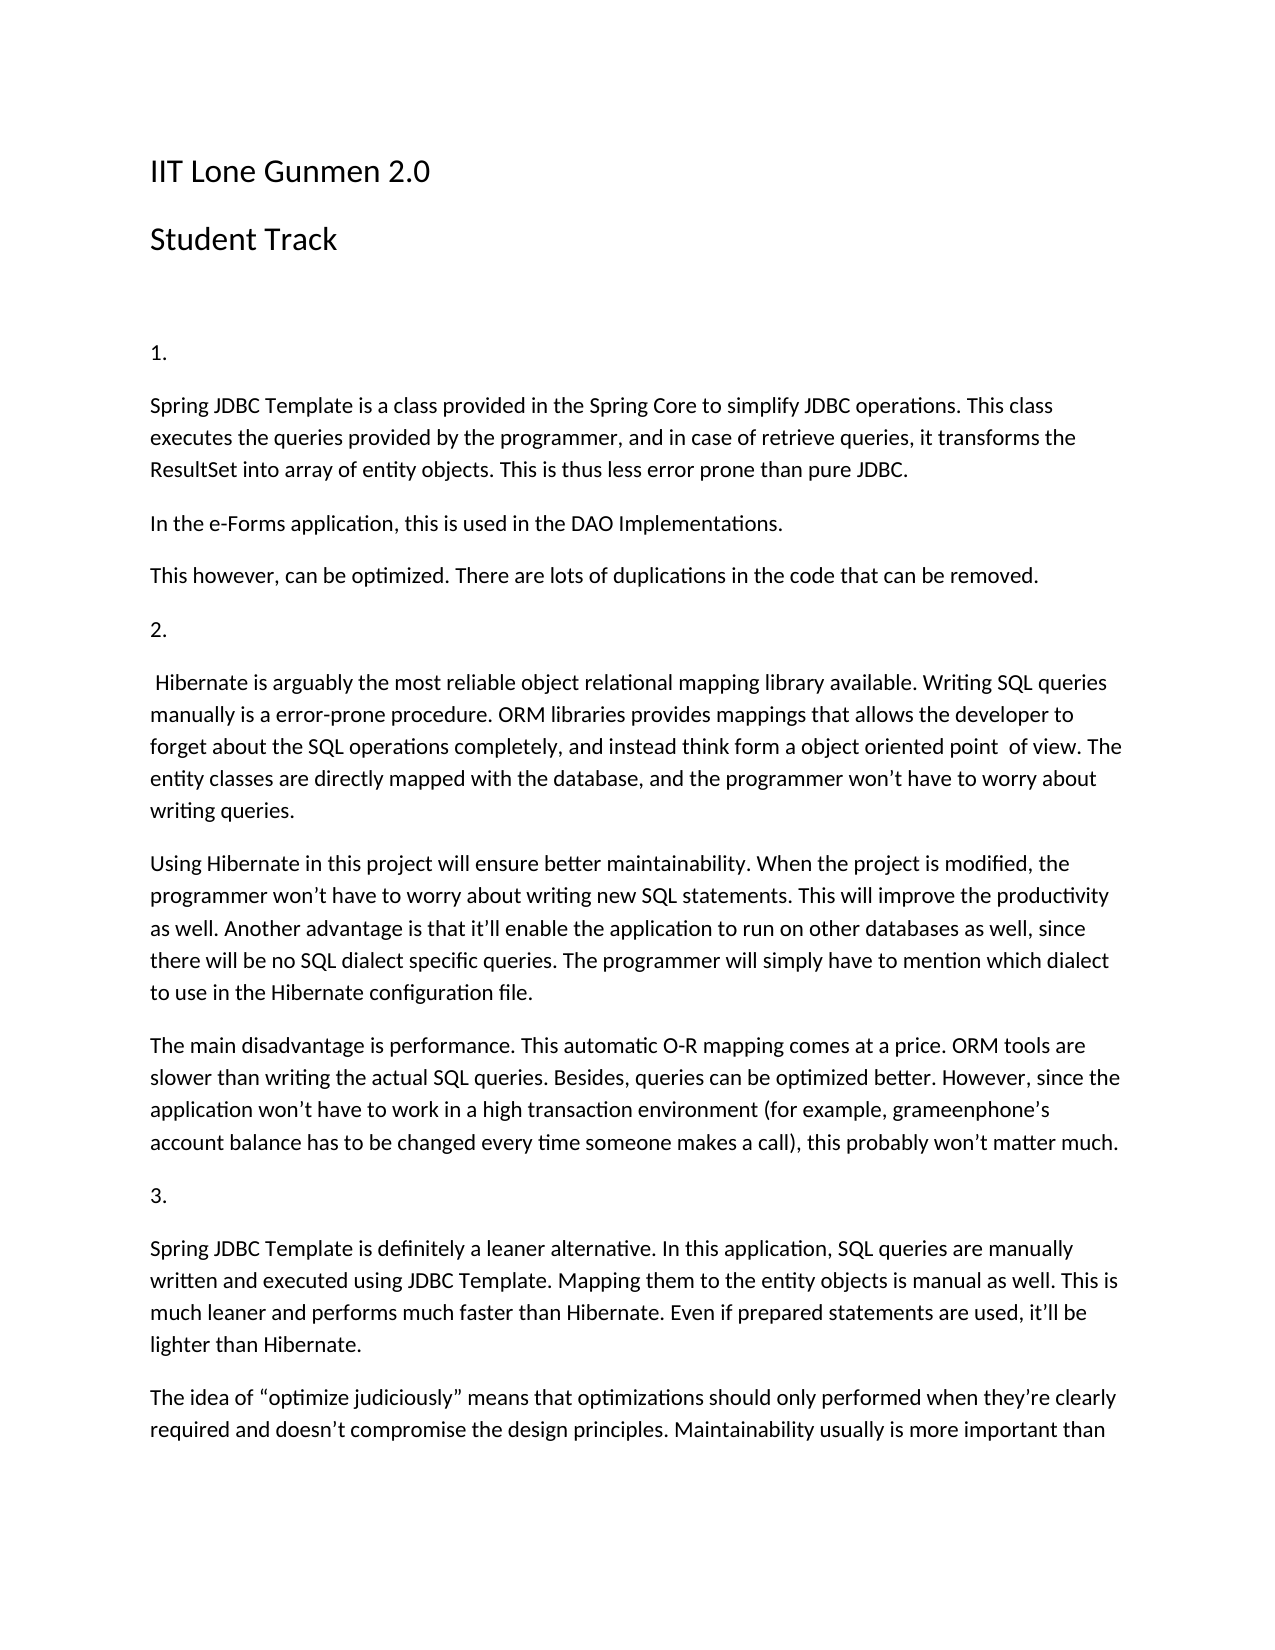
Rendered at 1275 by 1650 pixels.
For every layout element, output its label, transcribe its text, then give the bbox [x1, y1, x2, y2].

text Hibernate is arguably the most reliable object relational mapping library available. Writing SQL queries manually is a error-prone procedure. ORM libraries provides mappings that allows the developer to forget about the SQL operations completely, and instead think form a object oriented point of view. The entity classes are directly mapped with the database, and the programmer won’t have to worry about writing queries. [150, 668, 1125, 824]
text The main disadvantage is performance. This automatic O-R mapping comes at a price. ORM tools are slower than writing the actual SQL queries. Besides, queries can be optimized better. However, since the application won’t have to work in a high transaction environment (for example, grameenphone’s account balance has to be changed every time someone makes a call), this probably won’t matter much. [150, 1031, 1125, 1156]
text Student Track [150, 218, 1125, 258]
text Spring JDBC Template is definitely a leaner alternative. In this application, SQL queries are manually written and executed using JDBC Template. Mapping them to the entity objects is manual as well. This is much leaner and performs much faster than Hibernate. Even if prepared statements are used, it’ll be lighter than Hibernate. [150, 1234, 1125, 1358]
text 1. [150, 338, 1125, 366]
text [150, 1383, 1125, 1444]
text In the e-Forms application, this is used in the DAO Implementations. [150, 509, 1125, 537]
text Spring JDBC Template is a class provided in the Spring Core to simplify JDBC operations. This class executes the queries provided by the programmer, and in case of retrieve queries, it transforms the ResultSet into array of entity objects. This is thus less error prone than pure JDBC. [150, 391, 1125, 484]
text IIT Lone Gunmen 2.0 [150, 150, 1125, 191]
text This however, can be optimized. There are lots of duplications in the code that can be removed. [150, 562, 1125, 590]
text 3. [150, 1181, 1125, 1209]
text Using Hibernate in this project will ensure better maintainability. When the project is modified, the programmer won’t have to worry about writing new SQL statements. This will improve the productivity as well. Another advantage is that it’ll enable the application to run on other databases as well, since there will be no SQL dialect specific queries. The programmer will simply have to mention which dialect to use in the Hibernate configuration file. [150, 849, 1125, 1006]
text 2. [150, 615, 1125, 643]
